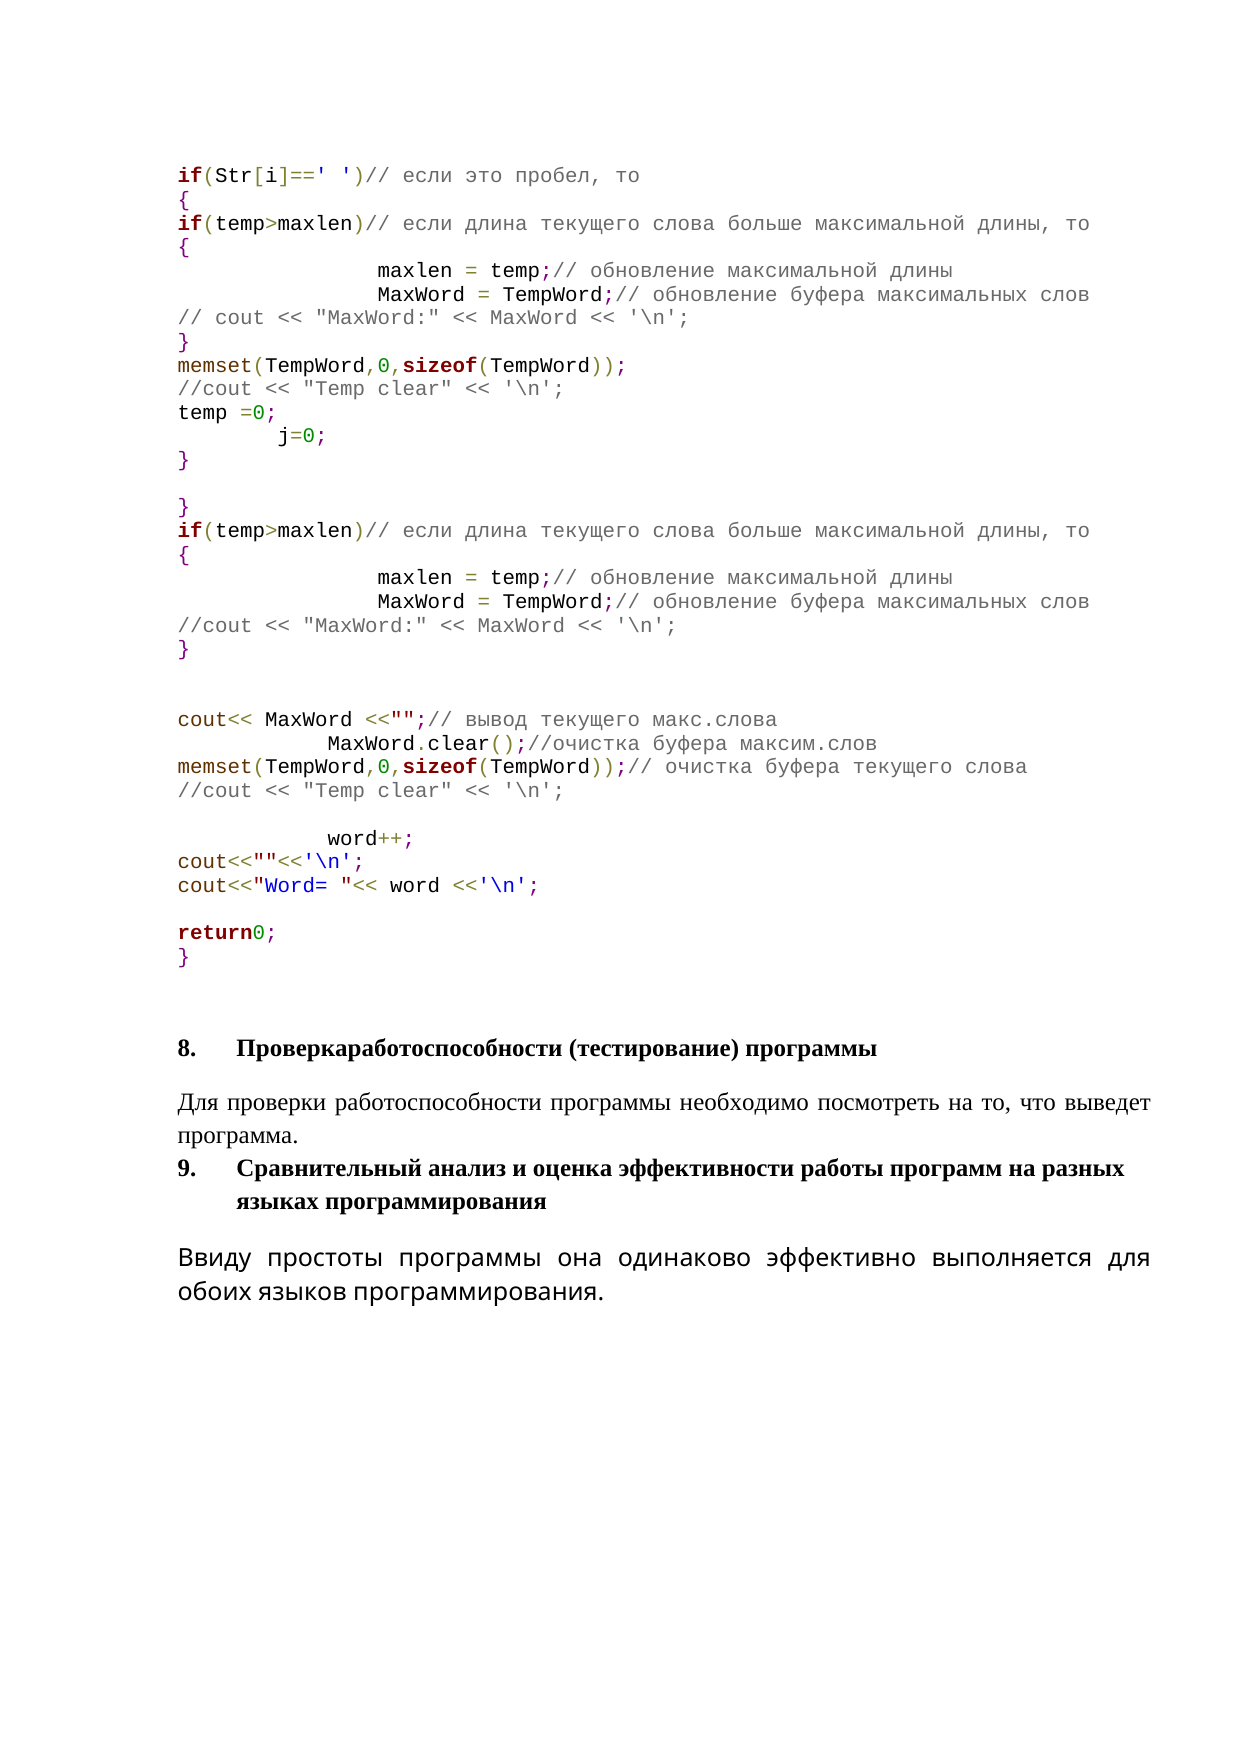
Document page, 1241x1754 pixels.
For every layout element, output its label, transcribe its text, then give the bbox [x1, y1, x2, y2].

text Ввиду простоты программы она одинаково эффективно выполняется для обоих языков программирования. [177, 1240, 1152, 1308]
text } [177, 331, 1152, 354]
text memset(TempWord,0,sizeof(TempWord)); [177, 354, 1152, 378]
text } [177, 638, 1152, 662]
text if(Str[i]==' ')// если это пробел, то [177, 165, 1152, 189]
text Для проверки работоспособности программы необходимо посмотреть на то, что выведет программа. [177, 1087, 1152, 1149]
text cout<< MaxWord <<"";// вывод текущего макс.слова [177, 709, 1152, 733]
text temp =0; [177, 402, 1152, 426]
text //cout << "MaxWord:" << MaxWord << '\n'; [177, 615, 1152, 638]
text // cout << "MaxWord:" << MaxWord << '\n'; [177, 307, 1152, 331]
list Сравнительный анализ и оценка эффективности работы программ на разных языках программирования [177, 1153, 1152, 1215]
text //cout << "Temp clear" << '\n'; [177, 780, 1152, 804]
text MaxWord = TempWord;// обновление буфера максимальных слов [177, 284, 1152, 307]
text maxlen = temp;// обновление максимальной длины [177, 260, 1152, 284]
text MaxWord.clear();//очистка буфера максим.слов [177, 733, 1152, 757]
text if(temp>maxlen)// если длина текущего слова больше максимальной длины, то [177, 520, 1152, 544]
text return0; [177, 922, 1152, 946]
text { [177, 189, 1152, 213]
text } [177, 946, 1152, 969]
text { [177, 544, 1152, 567]
list Проверкаработоспособности (тестирование) программы [177, 1033, 1152, 1062]
text //cout << "Temp clear" << '\n'; [177, 378, 1152, 402]
text word++; [177, 827, 1152, 851]
text MaxWord = TempWord;// обновление буфера максимальных слов [177, 591, 1152, 615]
text } [177, 496, 1152, 520]
text if(temp>maxlen)// если длина текущего слова больше максимальной длины, то [177, 213, 1152, 236]
text memset(TempWord,0,sizeof(TempWord));// очистка буфера текущего слова [177, 757, 1152, 780]
text { [177, 236, 1152, 260]
text j=0; [177, 426, 1152, 449]
text cout<<"Word= "<< word <<'\n'; [177, 875, 1152, 898]
text cout<<""<<'\n'; [177, 851, 1152, 875]
text maxlen = temp;// обновление максимальной длины [177, 567, 1152, 591]
text } [177, 449, 1152, 473]
